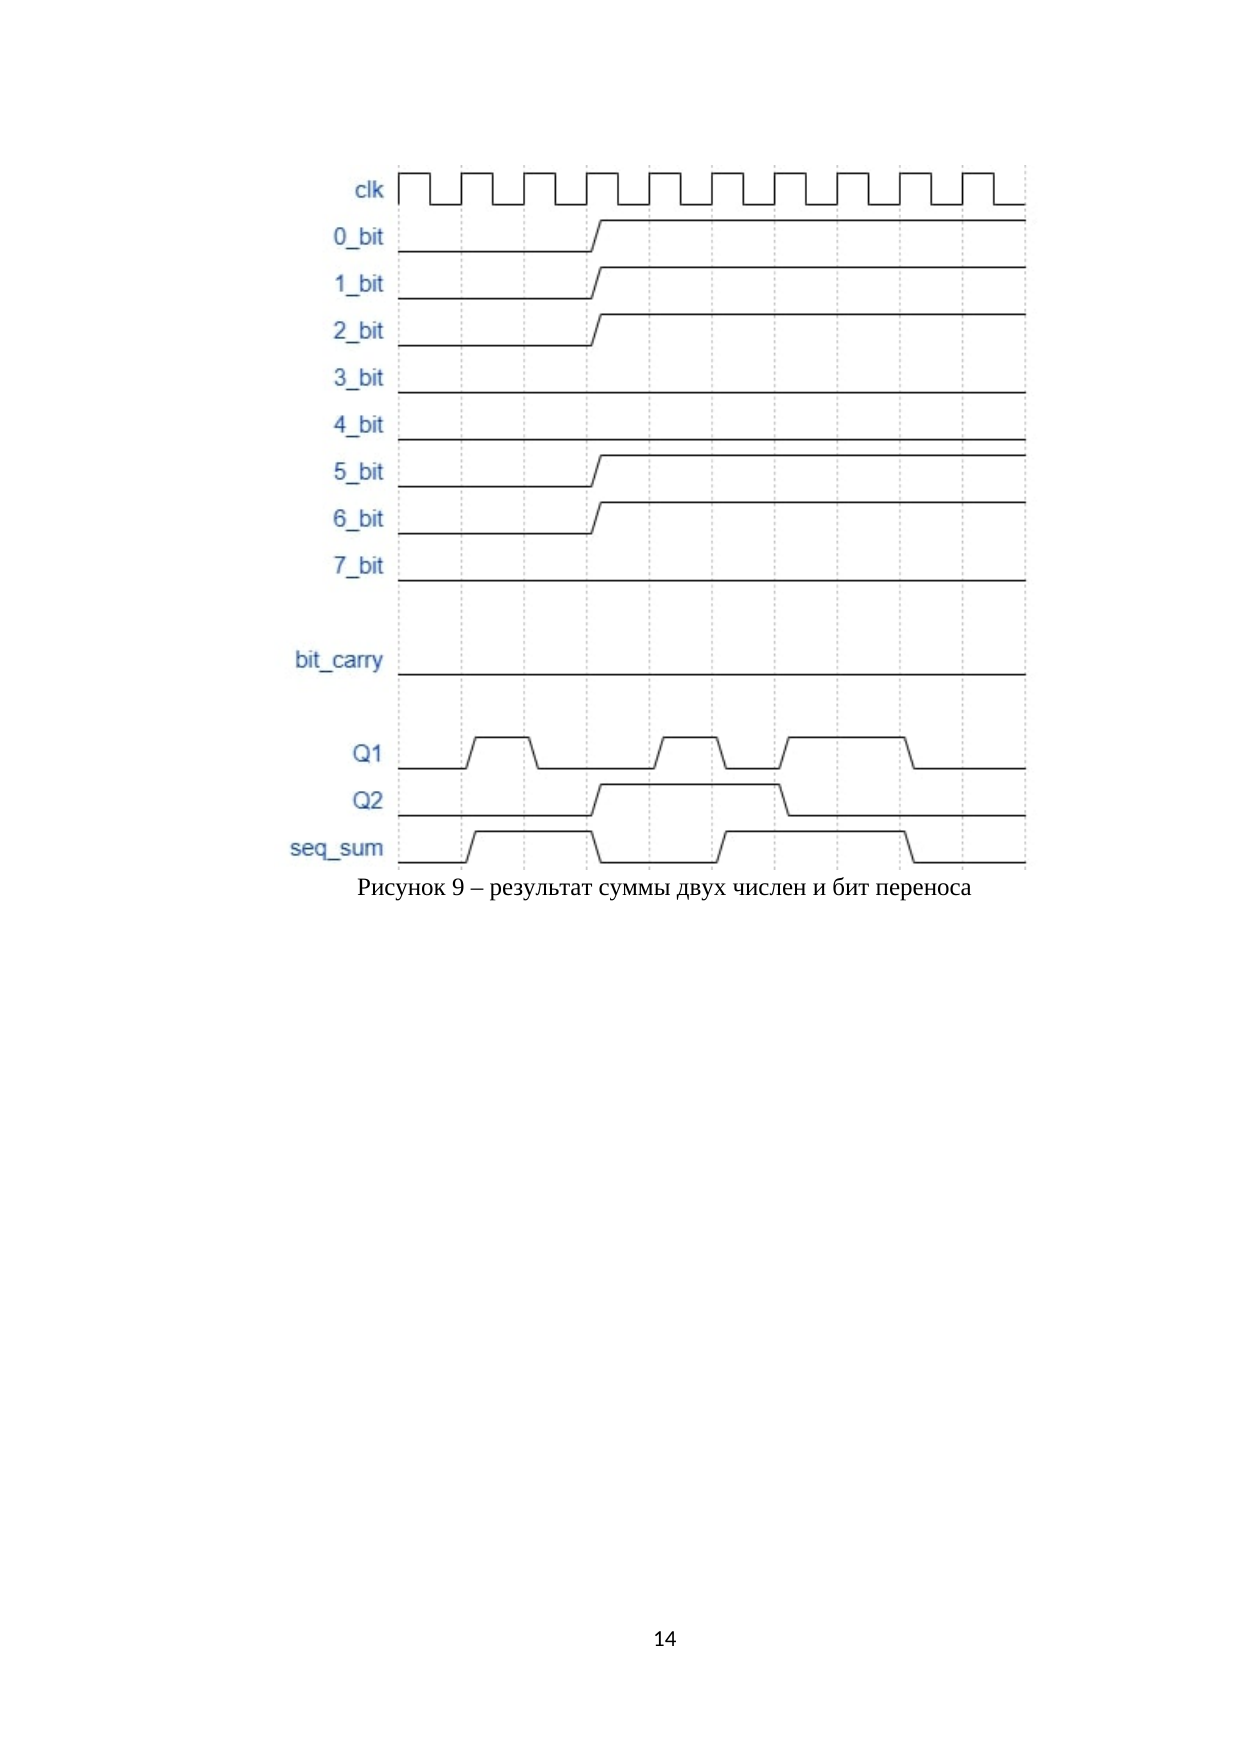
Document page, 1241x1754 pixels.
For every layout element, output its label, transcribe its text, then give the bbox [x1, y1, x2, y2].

picture [273, 165, 1055, 870]
text Рисунок 9 – результат суммы двух числен и бит переноса [177, 872, 1152, 901]
